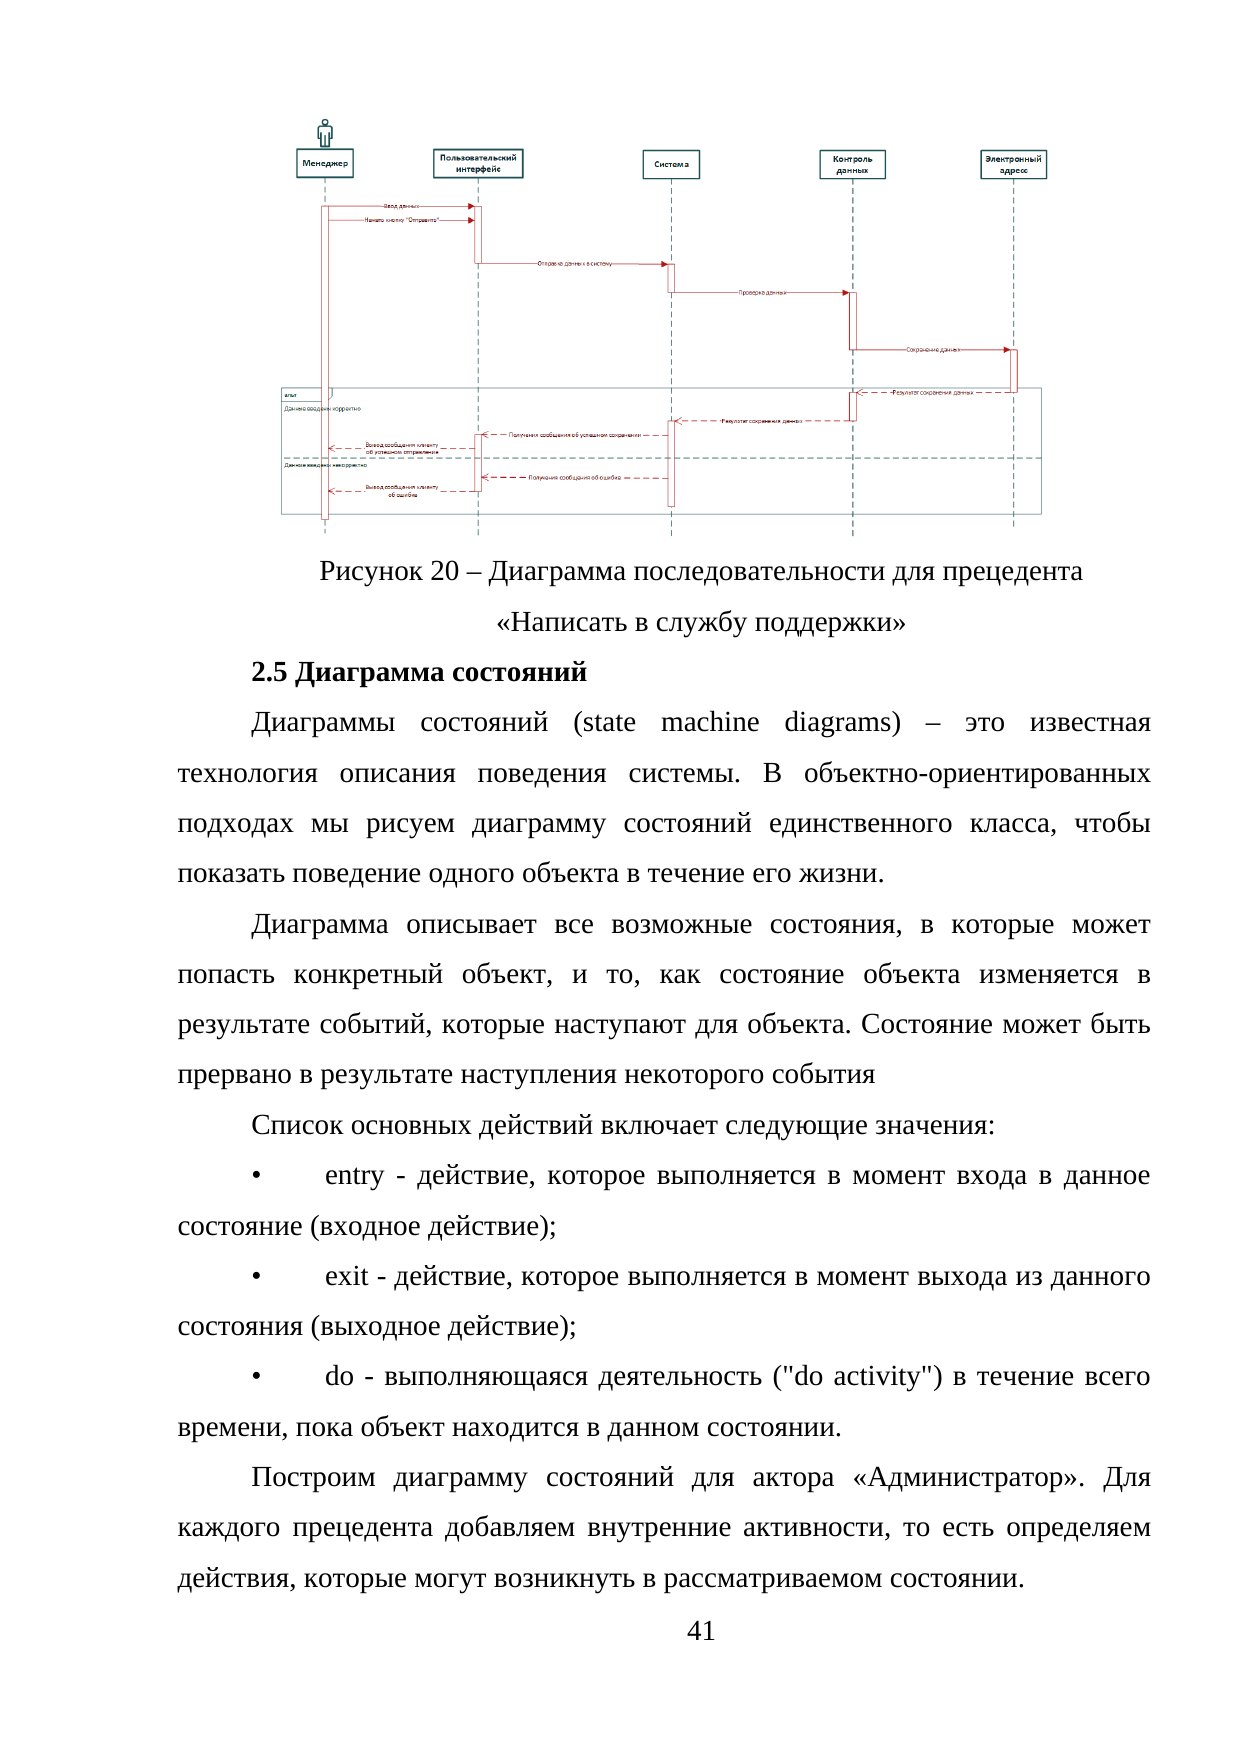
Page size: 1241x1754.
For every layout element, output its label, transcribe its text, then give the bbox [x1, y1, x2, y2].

text • exit - действие, которое выполняется в момент выхода из данного состояния (выходное действие); [177, 1258, 1152, 1342]
text Построим диаграмму состояний для актора «Администратор». Для каждого прецедента добавляем внутренние активности, то есть определяем действия, которые могут возникнуть в рассматриваемом состоянии. [177, 1459, 1152, 1593]
text • entry - действие, которое выполняется в момент входа в данное состояние (входное действие); [177, 1157, 1152, 1241]
subtitle 2.5 Диаграмма состояний [177, 654, 1152, 688]
text Рисунок 20 – Диаграмма последовательности для прецедента [177, 553, 1152, 587]
text Список основных действий включает следующие значения: [177, 1107, 1152, 1141]
text «Написать в службу поддержки» [177, 604, 1152, 637]
picture [280, 118, 1049, 537]
text Диаграммы состояний (state machine diagrams) – это известная технология описания поведения системы. В объектно-ориентированных подходах мы рисуем диаграмму состояний единственного класса, чтобы показать поведение одного объекта в течение его жизни. [177, 704, 1152, 889]
text • do - выполняющаяся деятельность ("do activity") в течение всего времени, пока объект находится в данном состоянии. [177, 1358, 1152, 1442]
text Диаграмма описывает все возможные состояния, в которые может попасть конкретный объект, и то, как состояние объекта изменяется в результате событий, которые наступают для объекта. Состояние может быть прервано в результате наступления некоторого события [177, 906, 1152, 1090]
